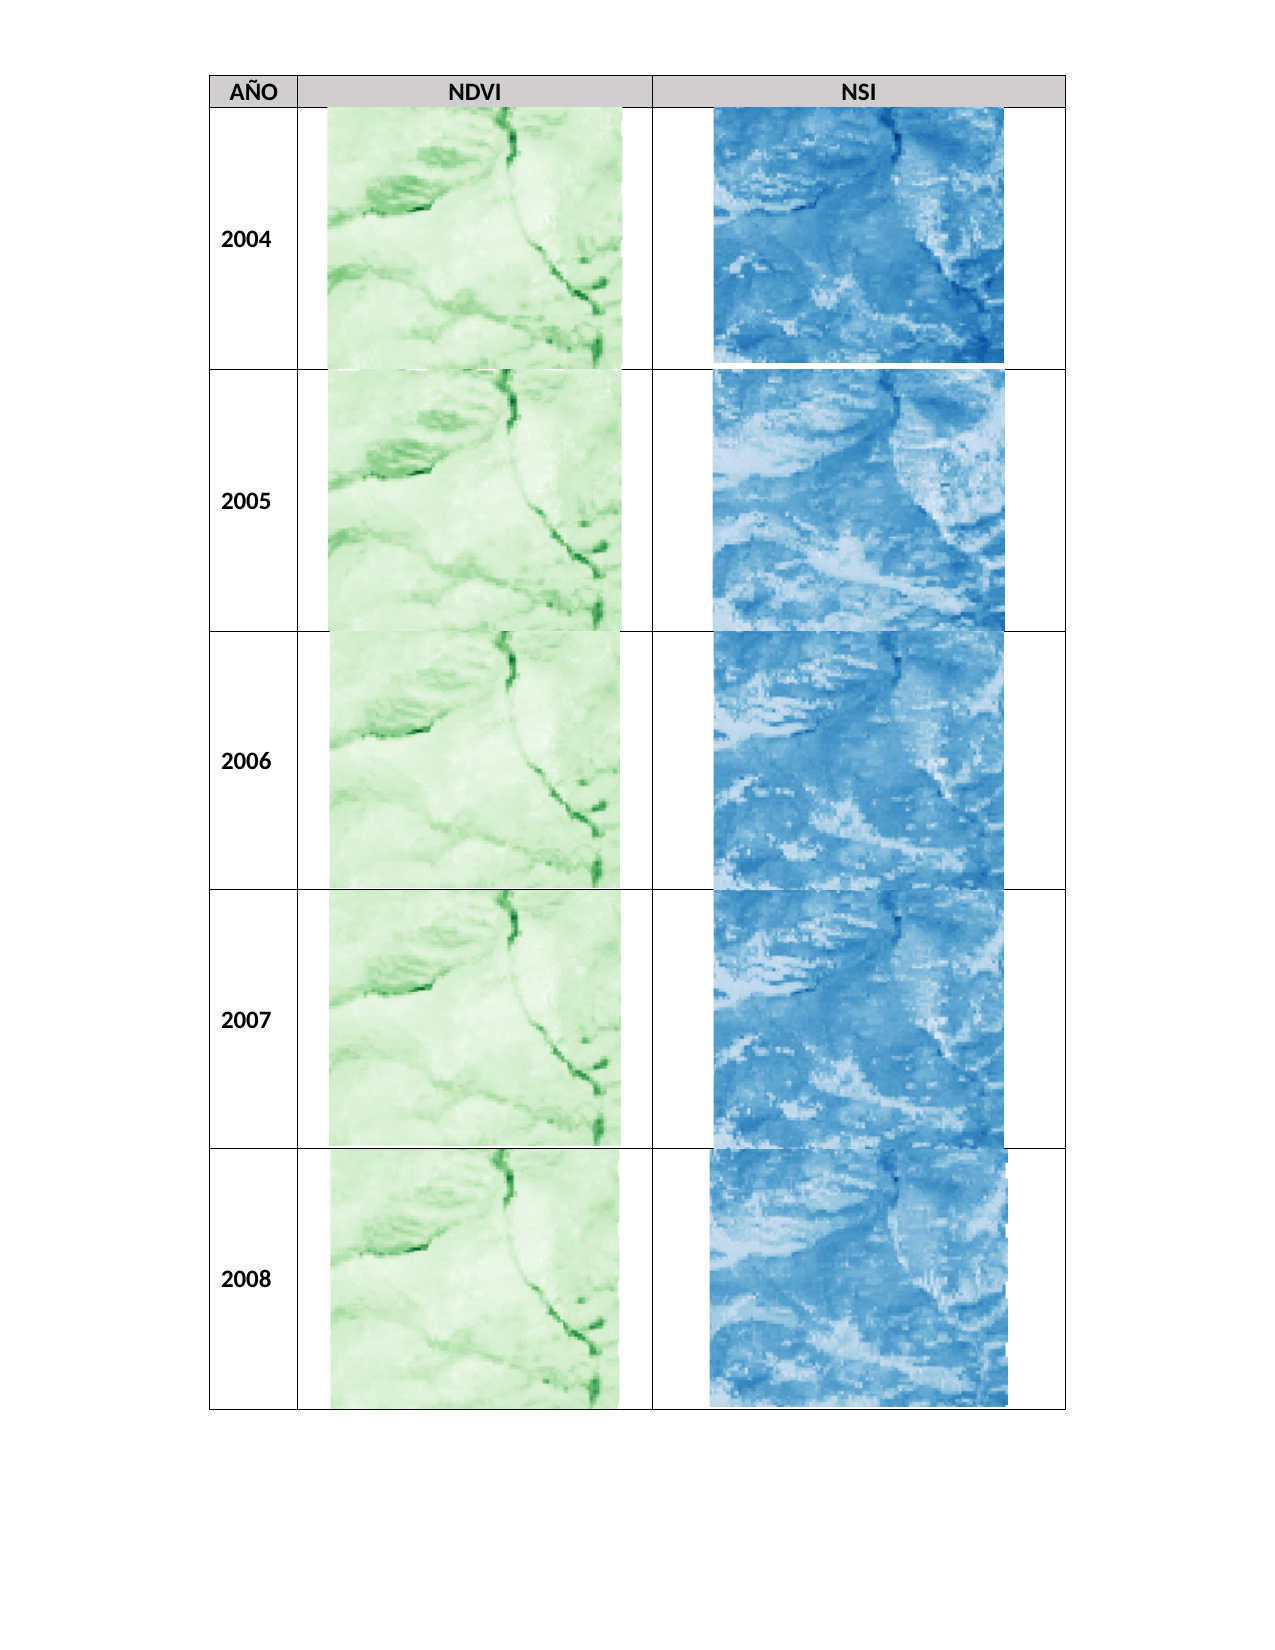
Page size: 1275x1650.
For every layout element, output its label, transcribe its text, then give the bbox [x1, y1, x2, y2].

table_cell [623, 108, 652, 368]
table_cell [1005, 370, 1065, 631]
table_header NSI [653, 76, 1065, 107]
picture [709, 369, 1008, 1407]
table_cell [620, 1149, 652, 1409]
picture [328, 890, 621, 1146]
table_cell 2004 [210, 108, 297, 368]
table_cell [653, 890, 713, 1148]
picture [713, 107, 1004, 363]
table_cell 2006 [210, 632, 297, 889]
table_cell [298, 370, 327, 631]
table_cell [298, 1149, 330, 1409]
table_cell [653, 1149, 1065, 1409]
picture [330, 1149, 620, 1409]
table_header AÑO [210, 76, 297, 107]
table_cell 2008 [210, 1149, 297, 1409]
table_cell [1004, 890, 1065, 1148]
table_cell [653, 370, 712, 631]
table_header NDVI [298, 76, 652, 107]
table_cell [653, 632, 713, 889]
table_cell 2005 [210, 370, 297, 631]
table_cell [622, 370, 652, 631]
table_cell [298, 632, 652, 889]
table_cell [298, 108, 327, 368]
table_cell [1004, 632, 1065, 889]
table_cell [653, 108, 1065, 368]
table_cell 2007 [210, 890, 297, 1148]
picture [327, 107, 623, 888]
table_cell [298, 890, 652, 1148]
